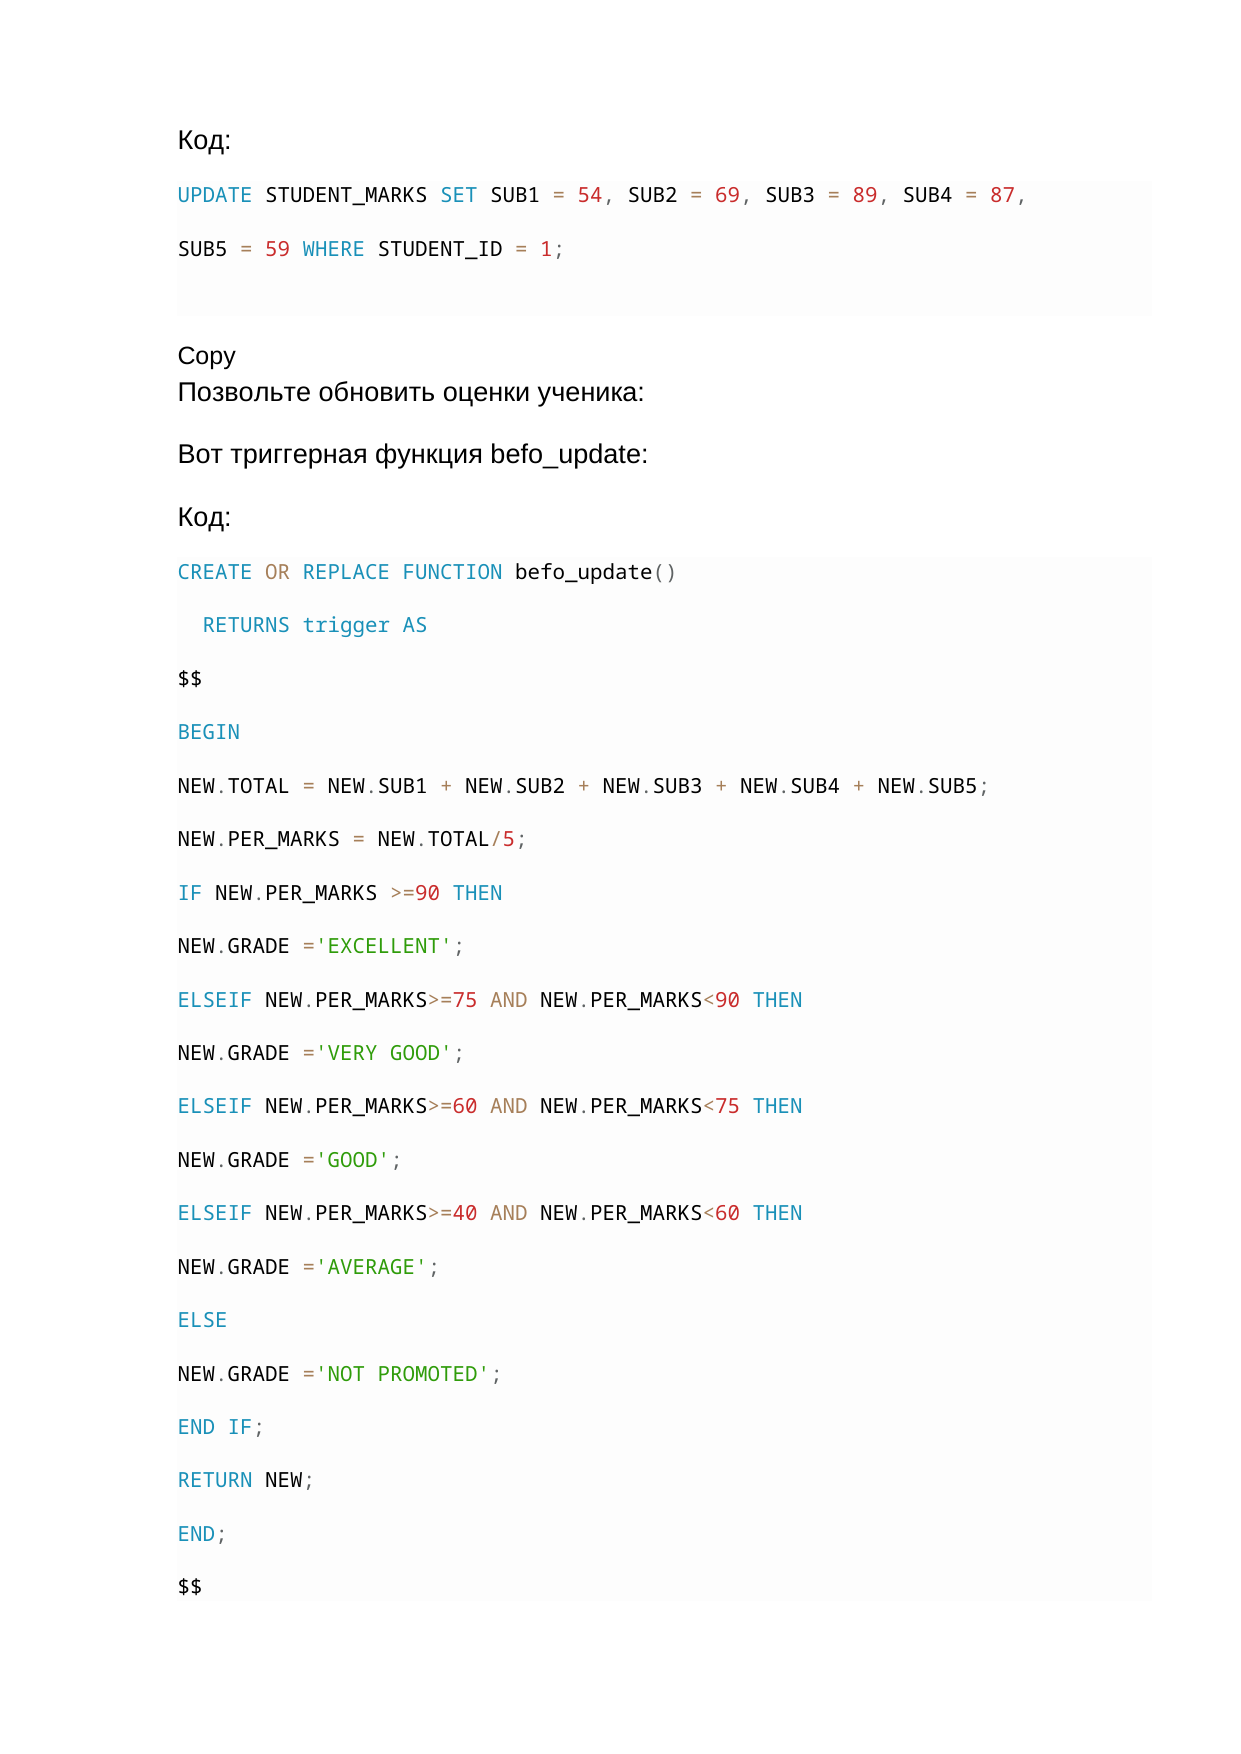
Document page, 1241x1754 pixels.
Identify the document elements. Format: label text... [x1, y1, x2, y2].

text ELSEIF NEW.PER_MARKS>=75 AND NEW.PER_MARKS<90 THEN [177, 985, 1152, 1013]
text NEW.TOTAL = NEW.SUB1 + NEW.SUB2 + NEW.SUB3 + NEW.SUB4 + NEW.SUB5; [177, 771, 1152, 799]
text NEW.GRADE ='EXCELLENT'; [177, 931, 1152, 960]
text NEW.GRADE ='GOOD'; [177, 1145, 1152, 1173]
text NEW.GRADE ='AVERAGE'; [177, 1252, 1152, 1280]
text RETURNS trigger AS [177, 611, 1152, 639]
text NEW.GRADE ='NOT PROMOTED'; [177, 1359, 1152, 1387]
text END IF; [177, 1412, 1152, 1441]
text $$ [177, 664, 1152, 692]
text Позвольте обновить оценки ученика: [177, 370, 1152, 407]
text ELSEIF NEW.PER_MARKS>=40 AND NEW.PER_MARKS<60 THEN [177, 1198, 1152, 1227]
text IF NEW.PER_MARKS >=90 THEN [177, 878, 1152, 906]
text NEW.GRADE ='VERY GOOD'; [177, 1038, 1152, 1067]
text SUB5 = 59 WHERE STUDENT_ID = 1; [177, 234, 1152, 262]
text CREATE OR REPLACE FUNCTION befo_update() [177, 557, 1152, 586]
text RETURN NEW; [177, 1466, 1152, 1494]
text $$ [177, 1572, 1152, 1601]
text Код: [177, 118, 1152, 156]
text UPDATE STUDENT_MARKS SET SUB1 = 54, SUB2 = 69, SUB3 = 89, SUB4 = 87, [177, 181, 1152, 209]
text END; [177, 1519, 1152, 1547]
text Вот триггерная функция befo_update: [177, 432, 1152, 470]
text Код: [177, 495, 1152, 532]
text NEW.PER_MARKS = NEW.TOTAL/5; [177, 824, 1152, 853]
text BEGIN [177, 717, 1152, 746]
text ELSE [177, 1305, 1152, 1334]
text Copy [177, 341, 1152, 370]
text ELSEIF NEW.PER_MARKS>=60 AND NEW.PER_MARKS<75 THEN [177, 1092, 1152, 1120]
